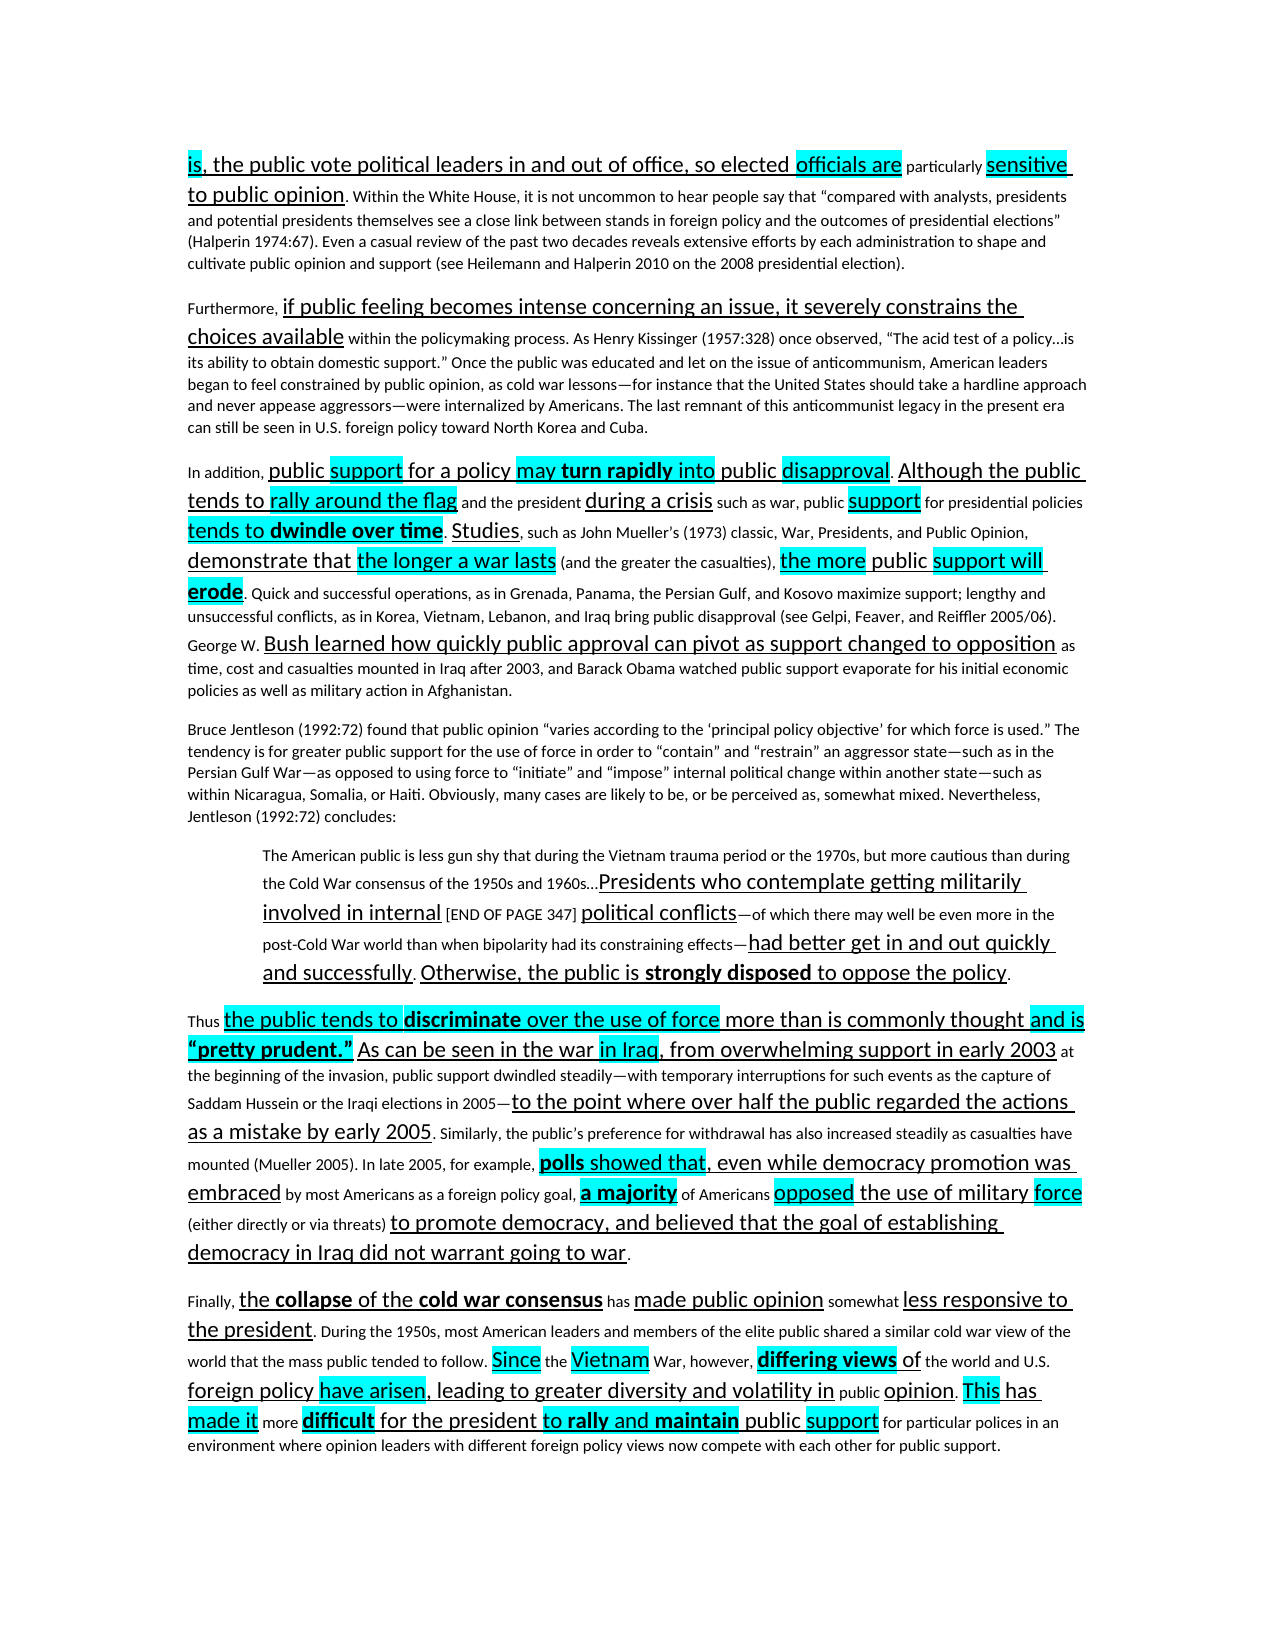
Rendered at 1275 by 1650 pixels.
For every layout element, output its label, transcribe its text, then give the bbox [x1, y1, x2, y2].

text The American public is less gun shy that during the Vietnam trauma period or the 1970s, but more cautious than during the Cold War consensus of the 1950s and 1960s…Presidents who contemplate getting militarily involved in internal [END OF PAGE 347] political conflicts—of which there may well be even more in the post-Cold War world than when bipolarity had its constraining effects—had better get in and out quickly and successfully. Otherwise, the public is strongly disposed to oppose the policy. [262, 845, 1087, 986]
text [187, 150, 1087, 274]
text Bruce Jentleson (1992:72) found that public opinion “varies according to the ‘principal policy objective’ for which force is used.” The tendency is for greater public support for the use of force in order to “contain” and “restrain” an aggressor state—such as in the Persian Gulf War—as opposed to using force to “initiate” and “impose” internal political change within another state—such as within Nicaragua, Somalia, or Haiti. Obviously, many cases are likely to be, or be perceived as, somewhat mixed. Nevertheless, Jentleson (1992:72) concludes: [187, 719, 1087, 827]
text In addition, public support for a policy may turn rapidly into public disapproval. Although the public tends to rally around the flag and the president during a crisis such as war, public support for presidential policies tends to dwindle over time. Studies, such as John Mueller’s (1973) classic, War, Presidents, and Public Opinion, demonstrate that the longer a war lasts (and the greater the casualties), the more public support will erode. Quick and successful operations, as in Grenada, Panama, the Persian Gulf, and Kosovo maximize support; lengthy and unsuccessful conflicts, as in Korea, Vietnam, Lebanon, and Iraq bring public disapproval (see Gelpi, Feaver, and Reiffler 2005/06). George W. Bush learned how quickly public approval can pivot as support changed to opposition as time, cost and casualties mounted in Iraq after 2003, and Barack Obama watched public support evaporate for his initial economic policies as well as military action in Afghanistan. [187, 456, 1087, 701]
text Furthermore, if public feeling becomes intense concerning an issue, it severely constrains the choices available within the policymaking process. As Henry Kissinger (1957:328) once observed, “The acid test of a policy…is its ability to obtain domestic support.” Once the public was educated and let on the issue of anticommunism, American leaders began to feel constrained by public opinion, as cold war lessons—for instance that the United States should take a hardline approach and never appease aggressors—were internalized by Americans. The last remnant of this anticommunist legacy in the present era can still be seen in U.S. foreign policy toward North Korea and Cuba. [187, 292, 1087, 438]
text Finally, the collapse of the cold war consensus has made public opinion somewhat less responsive to the president. During the 1950s, most American leaders and members of the elite public shared a similar cold war view of the world that the mass public tended to follow. Since the Vietnam War, however, differing views of the world and U.S. foreign policy have arisen, leading to greater diversity and volatility in public opinion. This has made it more difficult for the president to rally and maintain public support for particular polices in an environment where opinion leaders with different foreign policy views now compete with each other for public support. [187, 1285, 1087, 1456]
text Thus the public tends to discriminate over the use of force more than is commonly thought and is “pretty prudent.” As can be seen in the war in Iraq, from overwhelming support in early 2003 at the beginning of the invasion, public support dwindled steadily—with temporary interruptions for such events as the capture of Saddam Hussein or the Iraqi elections in 2005—to the point where over half the public regarded the actions as a mistake by early 2005. Similarly, the public’s preference for withdrawal has also increased steadily as casualties have mounted (Mueller 2005). In late 2005, for example, polls showed that, even while democracy promotion was embraced by most Americans as a foreign policy goal, a majority of Americans opposed the use of military force (either directly or via threats) to promote democracy, and believed that the goal of establishing democracy in Iraq did not warrant going to war. [187, 1005, 1087, 1266]
